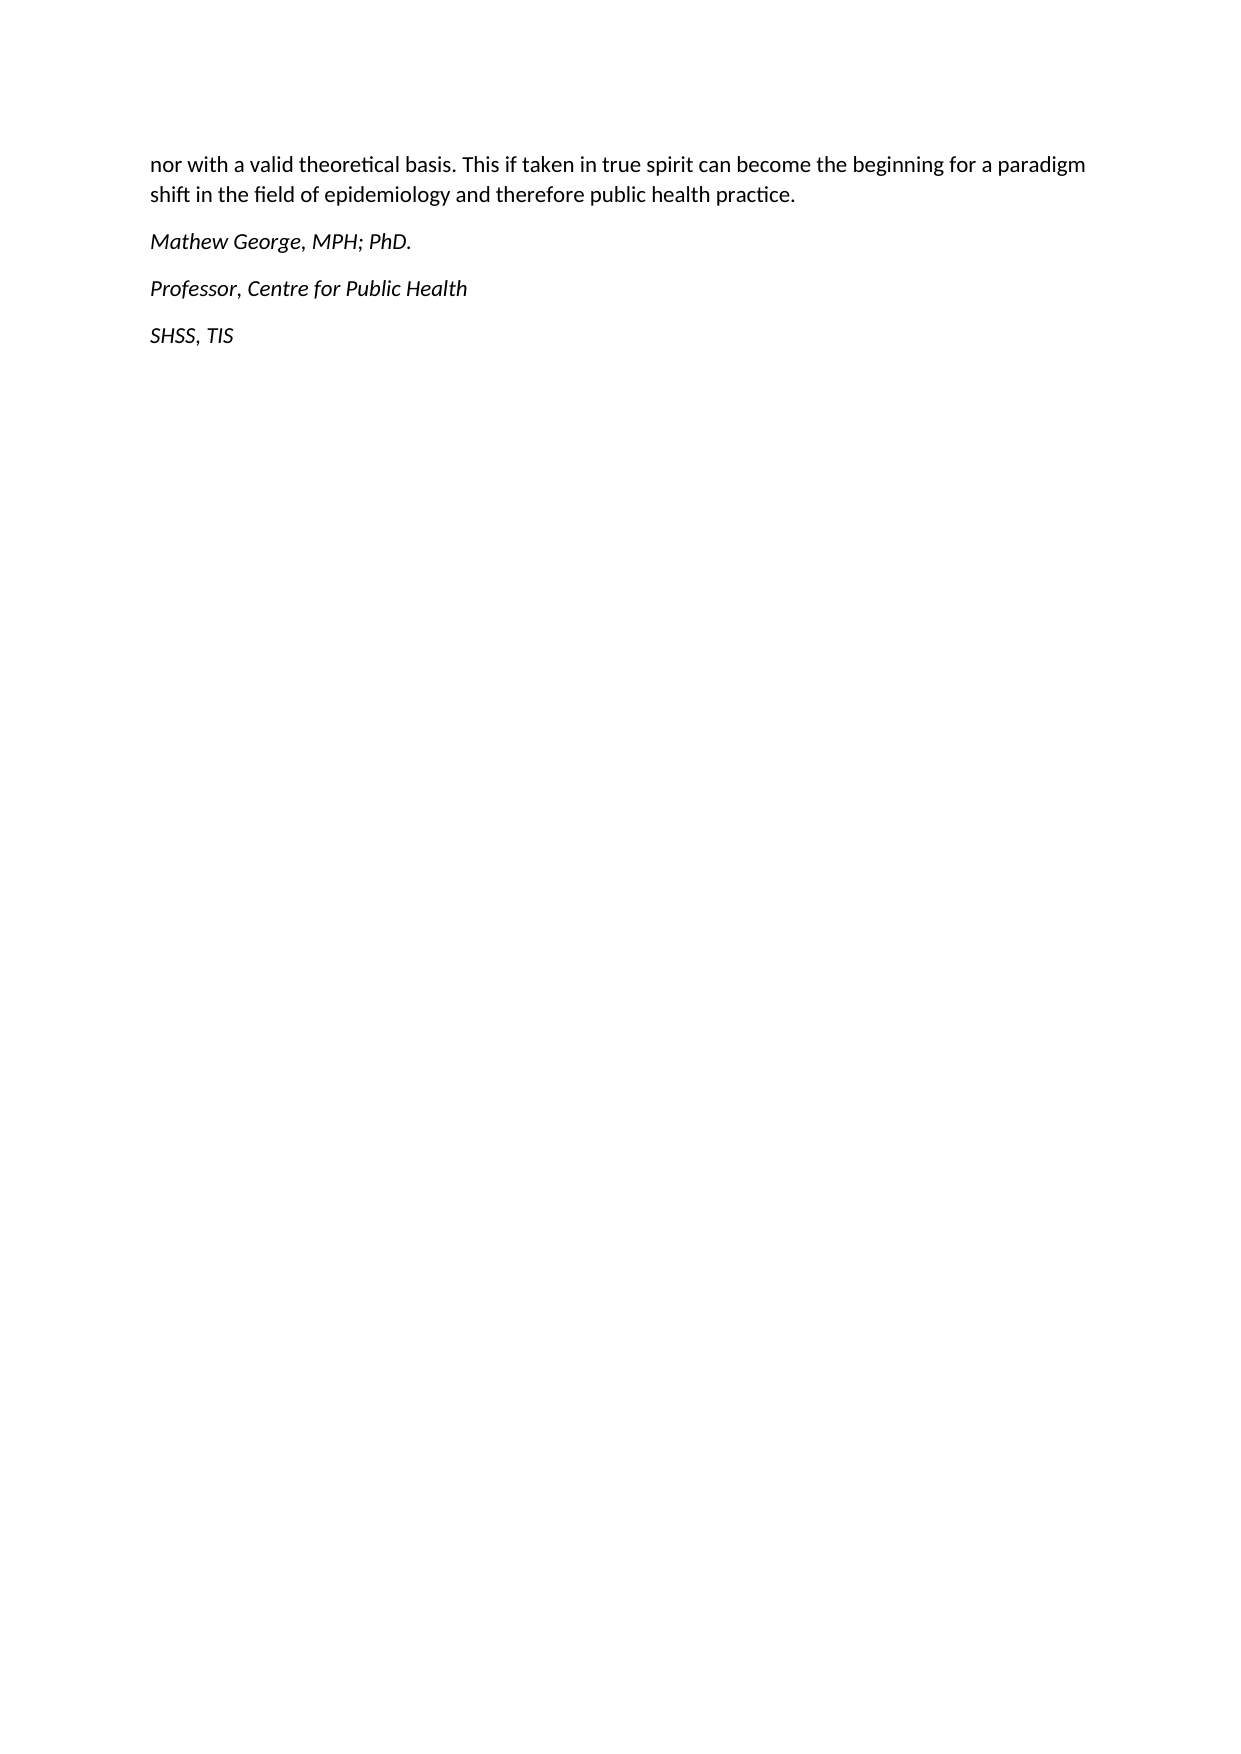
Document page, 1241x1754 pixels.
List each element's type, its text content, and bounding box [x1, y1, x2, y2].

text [150, 150, 1090, 208]
text SHSS, TIS [150, 321, 1090, 349]
text Professor, Centre for Public Health [150, 274, 1090, 302]
text Mathew George, MPH; PhD. [150, 227, 1090, 255]
